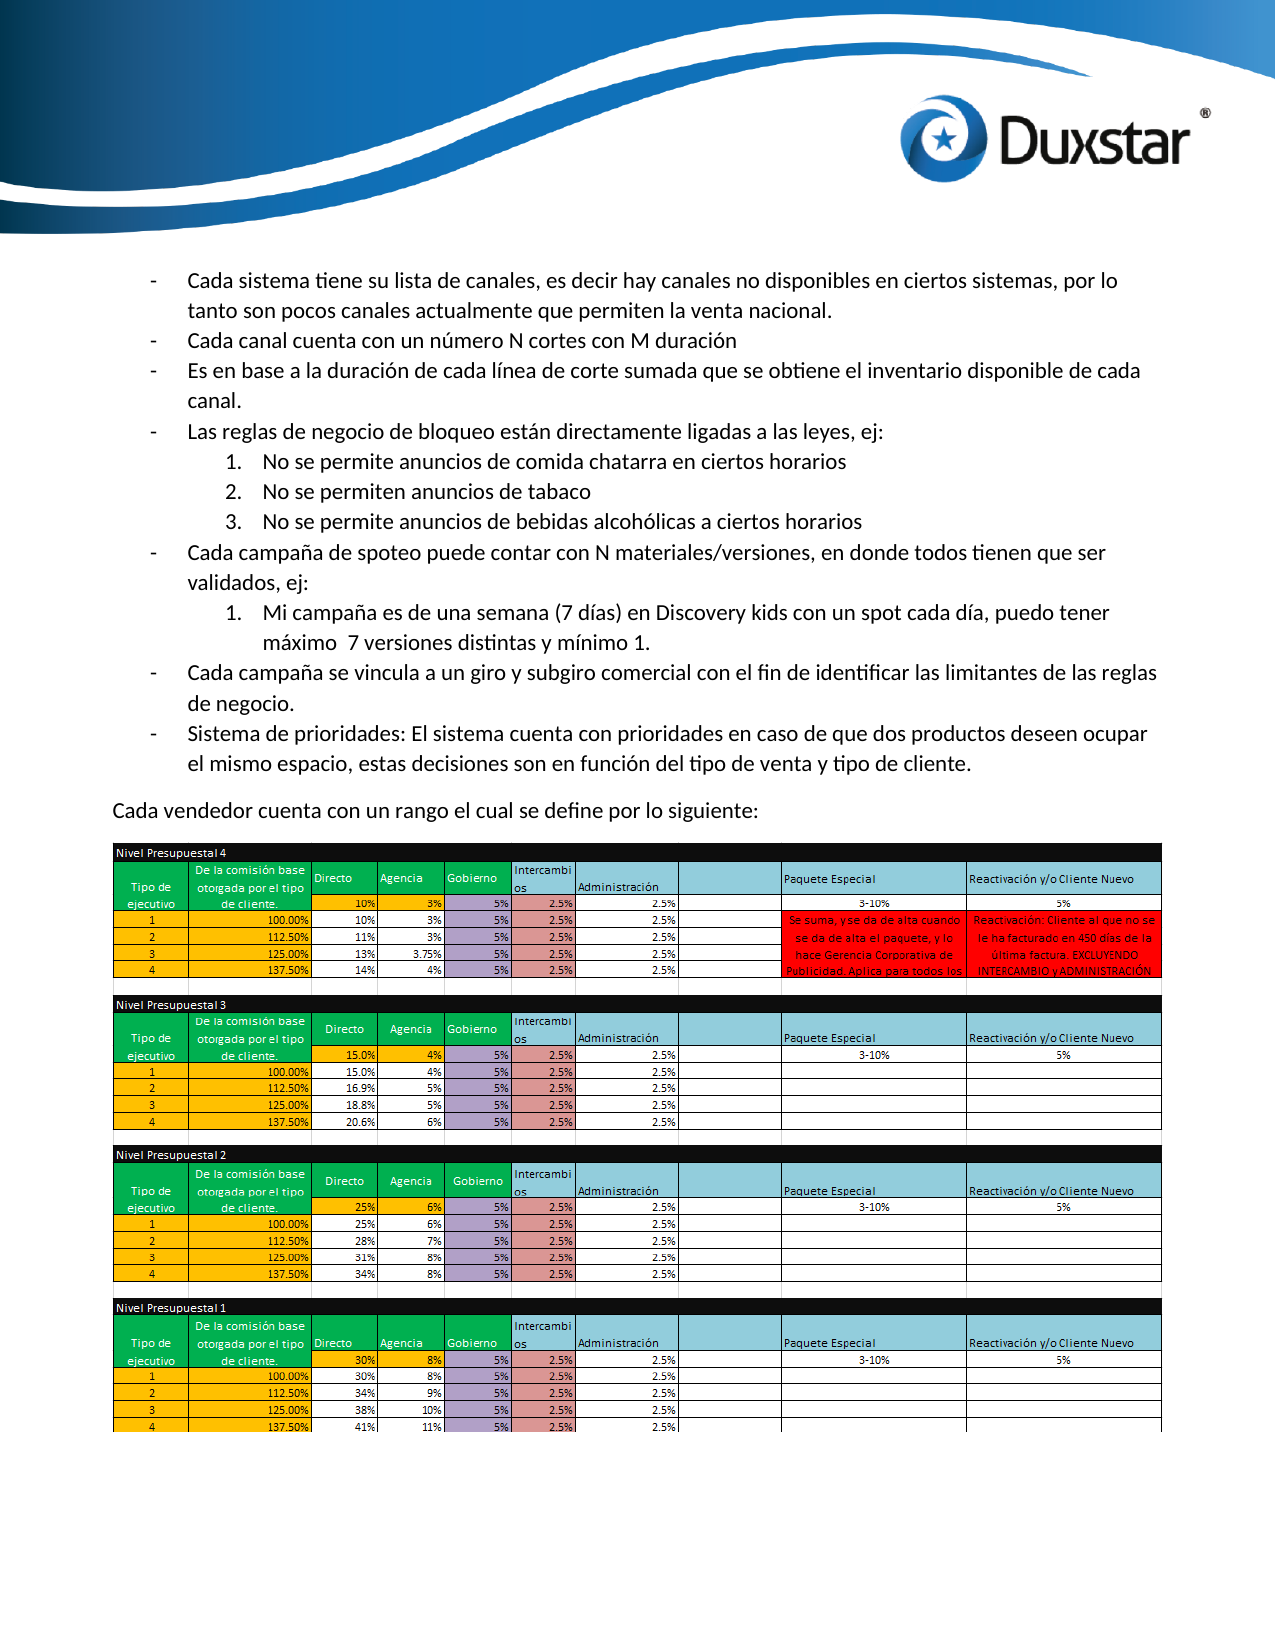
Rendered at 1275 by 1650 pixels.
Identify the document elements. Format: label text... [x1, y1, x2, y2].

text Cada vendedor cuenta con un rango el cual se define por lo siguiente: [112, 796, 1163, 824]
list Las reglas de negocio de bloqueo están directamente ligadas a las leyes, ej: [150, 417, 1163, 445]
picture [112, 842, 1163, 1432]
list No se permiten anuncios de tabaco [225, 477, 1163, 505]
list Es en base a la duración de cada línea de corte sumada que se obtiene el inventario disponible de cada canal. [150, 356, 1163, 415]
list No se permite anuncios de bebidas alcohólicas a ciertos horarios [225, 507, 1163, 536]
picture [0, 0, 1275, 234]
list Mi campaña es de una semana (7 días) en Discovery kids con un spot cada día, puedo tener máximo 7 versiones distintas y mínimo 1. [225, 598, 1163, 656]
list Cada canal cuenta con un número N cortes con M duración [150, 326, 1163, 354]
list No se permite anuncios de comida chatarra en ciertos horarios [225, 447, 1163, 475]
list Sistema de prioridades: El sistema cuenta con prioridades en caso de que dos productos deseen ocupar el mismo espacio, estas decisiones son en función del tipo de venta y tipo de cliente. [150, 719, 1163, 777]
list Cada campaña se vincula a un giro y subgiro comercial con el fin de identificar las limitantes de las reglas de negocio. [150, 658, 1163, 717]
list Cada campaña de spoteo puede contar con N materiales/versiones, en donde todos tienen que ser validados, ej: [150, 538, 1163, 596]
list Cada sistema tiene su lista de canales, es decir hay canales no disponibles en ciertos sistemas, por lo tanto son pocos canales actualmente que permiten la venta nacional. [150, 266, 1163, 324]
